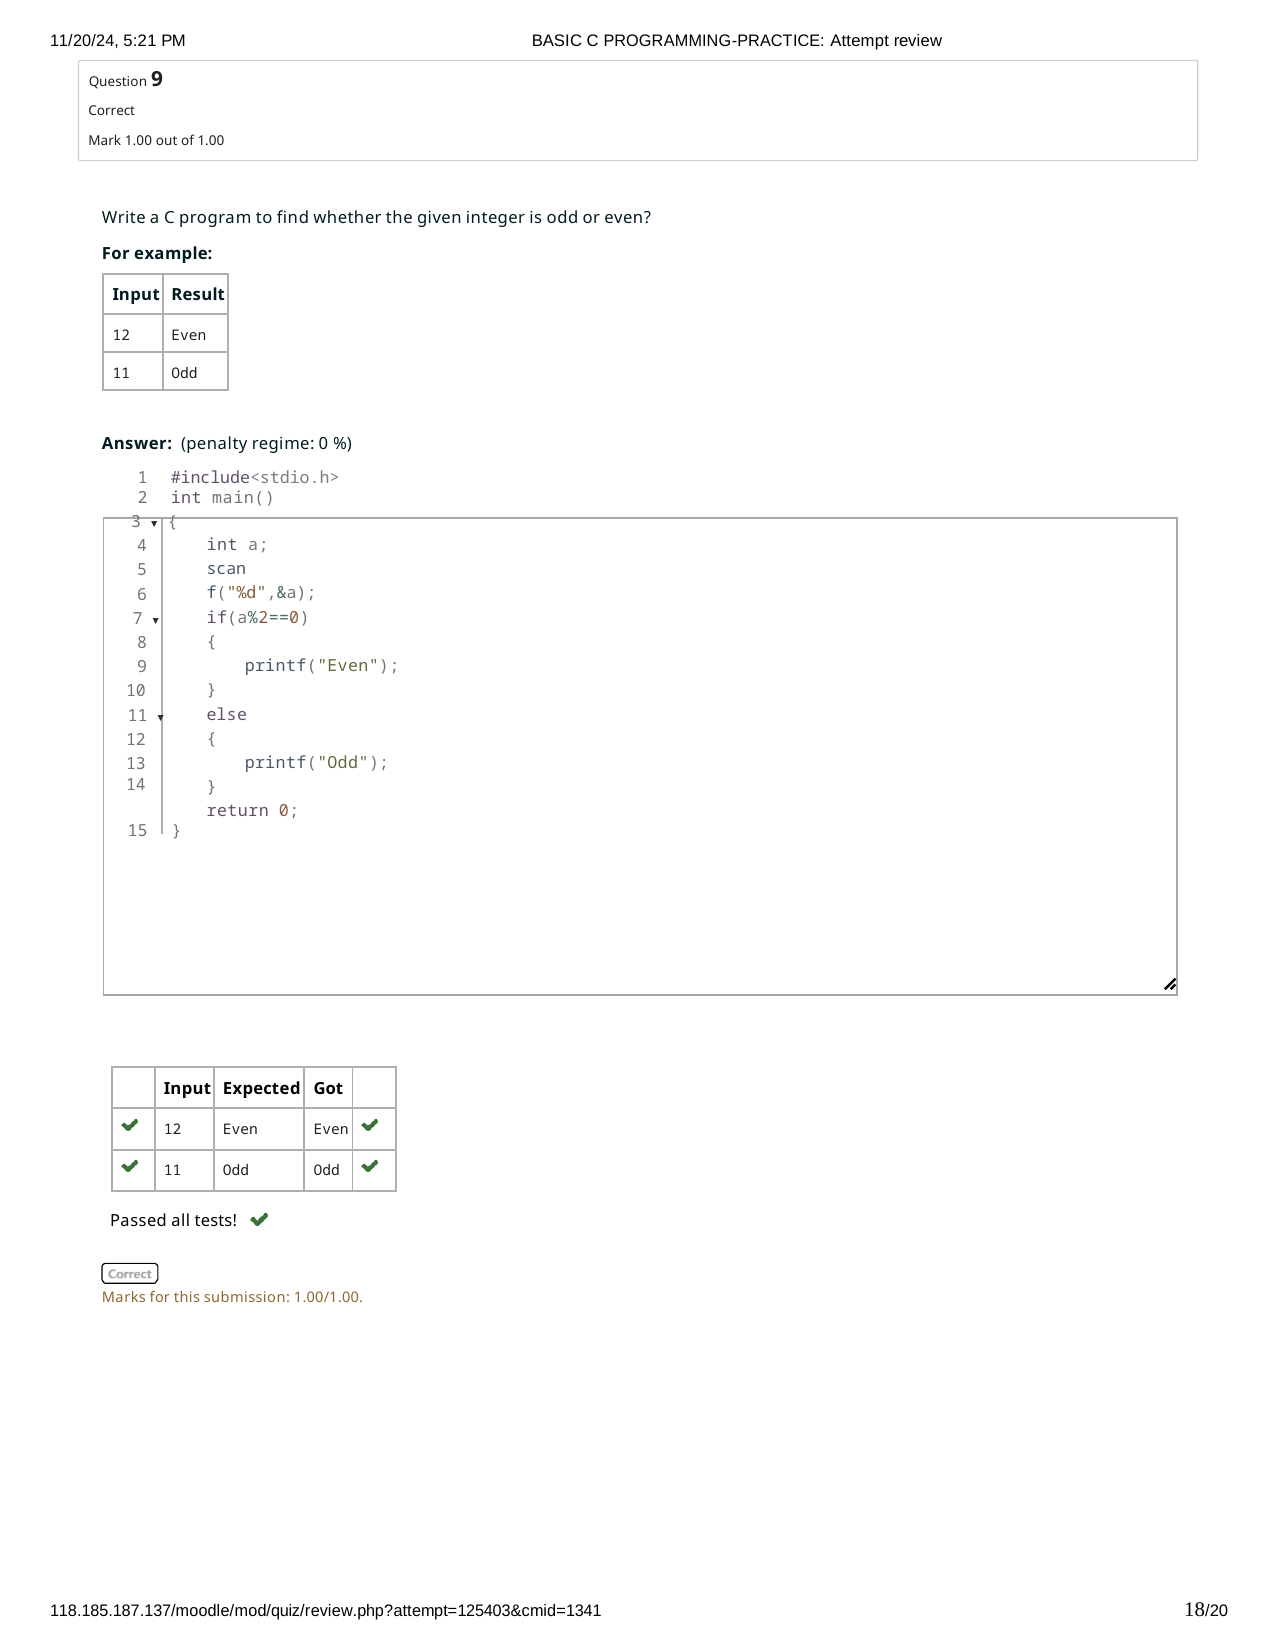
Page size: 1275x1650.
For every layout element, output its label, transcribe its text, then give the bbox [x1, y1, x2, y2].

table_cell Even [215, 1109, 303, 1149]
picture [121, 1118, 138, 1131]
text Marks for this submission: 1.00/1.00. [102, 1287, 1235, 1307]
text 11 ▼ [127, 703, 177, 726]
text } [206, 678, 1235, 701]
text 5 [39, 557, 147, 580]
picture [101, 1262, 159, 1284]
text 13 [39, 751, 146, 774]
table_cell 11 [104, 353, 162, 389]
table_header Input [104, 275, 162, 313]
picture [361, 1159, 378, 1172]
text 6 [39, 582, 147, 605]
text Answer: (penalty regime: 0 %) [102, 431, 1235, 452]
text { [206, 630, 1235, 653]
text Write a C program to find whether the given integer is odd or even? [102, 206, 1235, 228]
text 12 [39, 727, 146, 750]
text 15 } [127, 821, 1235, 840]
text 10 [39, 679, 146, 702]
picture [361, 1118, 378, 1131]
table_header Got [305, 1068, 352, 1107]
table_header Result [164, 275, 227, 313]
table_cell Odd [305, 1151, 352, 1190]
text Passed all tests! [110, 1209, 1235, 1229]
text For example: [102, 241, 1235, 262]
table_cell Even [164, 315, 227, 351]
picture [121, 1159, 138, 1172]
text 2 int main() [137, 489, 1235, 508]
table_cell 12 [156, 1109, 213, 1149]
text Question 9 [88, 64, 1235, 93]
table_cell Odd [164, 353, 227, 389]
text Mark 1.00 out of 1.00 [88, 131, 1235, 147]
text 4 [39, 533, 147, 556]
text } [206, 774, 1235, 797]
table_cell [113, 1109, 154, 1149]
text 8 [39, 631, 147, 653]
picture [250, 1212, 268, 1226]
table_cell Even [305, 1109, 352, 1149]
table_cell [353, 1109, 395, 1149]
text 14 [39, 776, 146, 794]
text Correct [88, 101, 1235, 119]
text int a; scanf("%d",&a); if(a%2==0) [206, 532, 344, 628]
table_header Input [156, 1068, 213, 1107]
text 3 ▼ { [39, 510, 177, 532]
table_cell 12 [104, 315, 162, 351]
table_header Expected [215, 1068, 303, 1107]
text printf("Even"); [244, 654, 1235, 676]
text printf("Odd"); [244, 750, 1235, 773]
table_cell [113, 1151, 154, 1190]
table_header [353, 1068, 395, 1107]
text 7 ▼ [39, 606, 158, 629]
text else [206, 702, 1235, 725]
table_header [113, 1068, 154, 1107]
text return 0; [206, 799, 1235, 821]
text { [206, 726, 1235, 749]
table_cell [353, 1151, 395, 1190]
text 1 #include<stdio.h> [137, 465, 1235, 488]
table_cell Odd [215, 1151, 303, 1190]
table_cell 11 [156, 1151, 213, 1190]
text 9 [39, 655, 147, 677]
